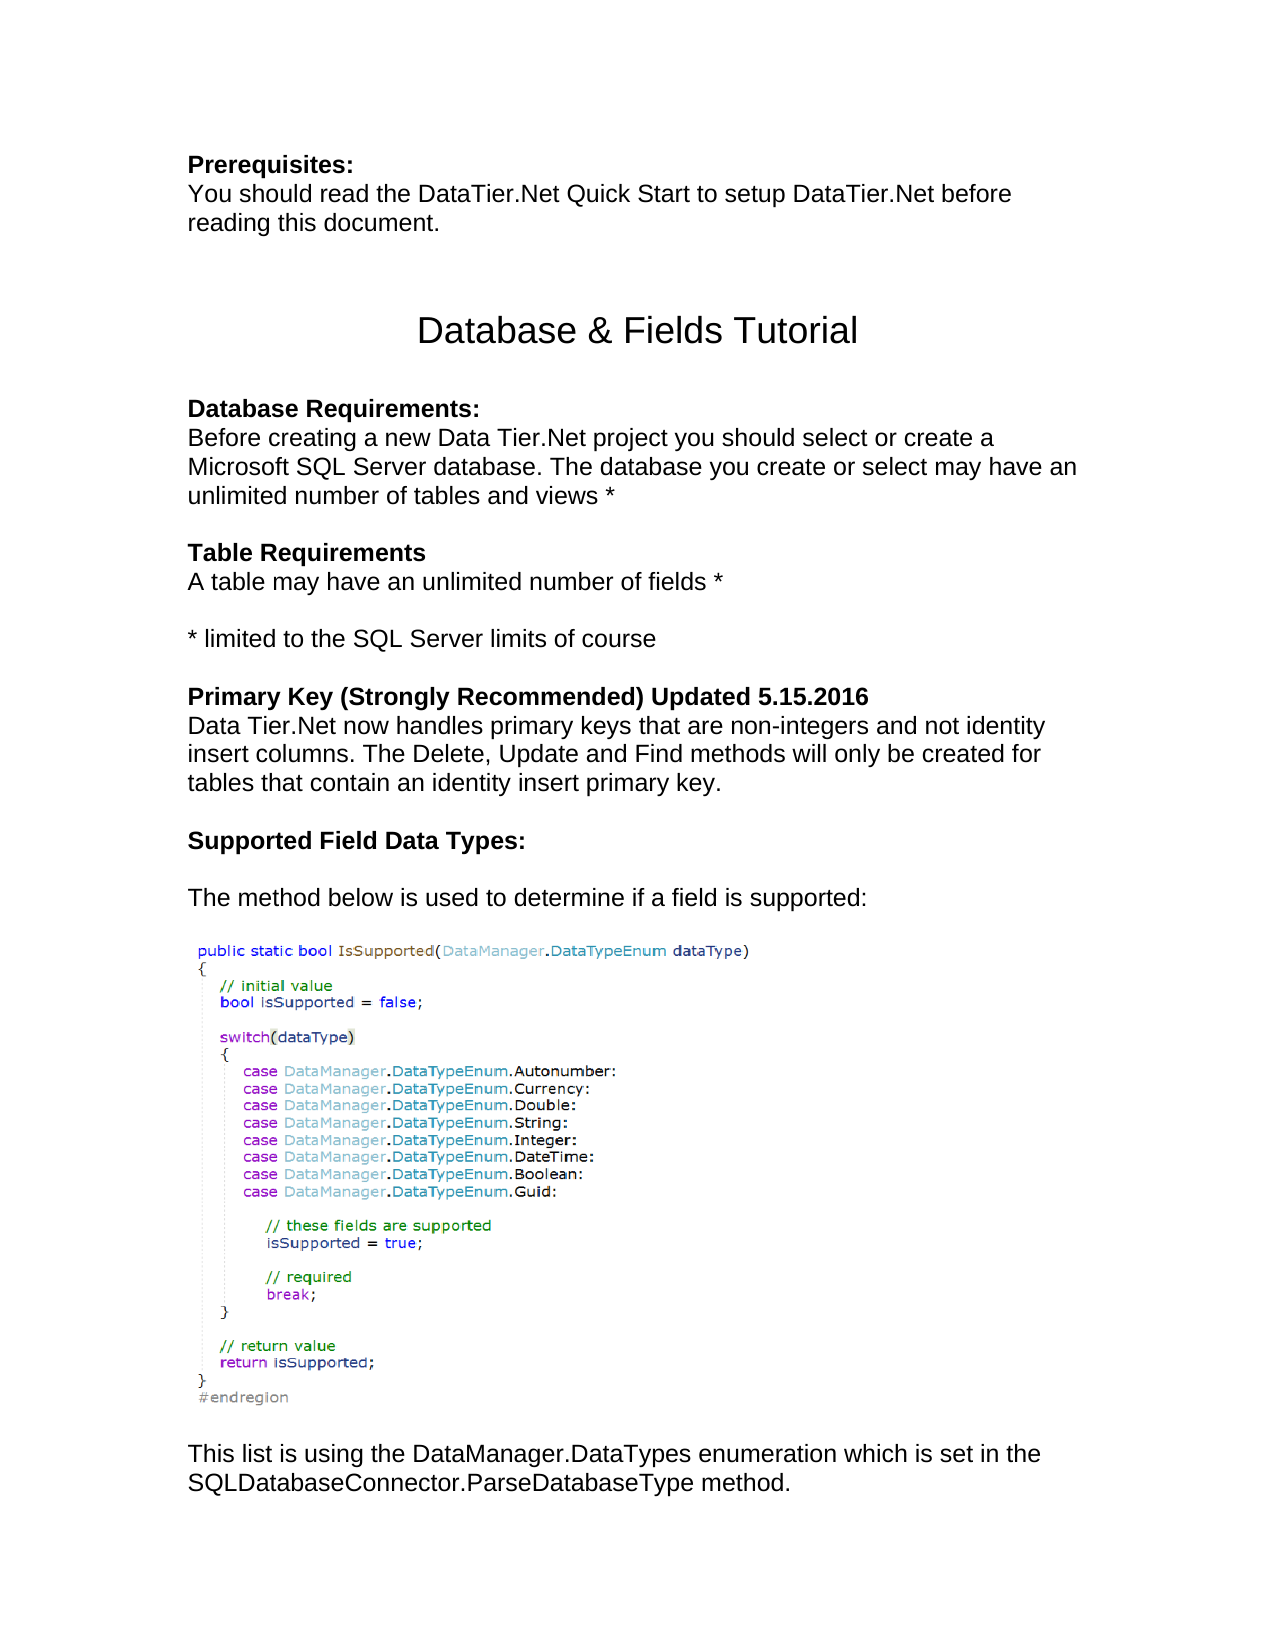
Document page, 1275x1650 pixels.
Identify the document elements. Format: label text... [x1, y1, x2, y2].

text Database Requirements: [187, 394, 1087, 423]
text Database & Fields Tutorial [187, 308, 1087, 351]
text The method below is used to determine if a field is supported: [187, 883, 1087, 912]
text Primary Key (Strongly Recommended) Updated 5.15.2016 [187, 682, 1087, 711]
text Supported Field Data Types: [187, 826, 1087, 854]
text Prerequisites: [187, 150, 1087, 179]
text Before creating a new Data Tier.Net project you should select or create a Microsoft SQL Server database. The database you create or select may have an unlimited number of tables and views * [187, 423, 1087, 509]
text You should read the DataTier.Net Quick Start to setup DataTier.Net before reading this document. [187, 179, 1087, 236]
picture [187, 940, 769, 1411]
text A table may have an unlimited number of fields * [187, 567, 1087, 596]
text Table Requirements [187, 538, 1087, 567]
text Data Tier.Net now handles primary keys that are non-integers and not identity insert columns. The Delete, Update and Find methods will only be created for tables that contain an identity insert primary key. [187, 711, 1087, 797]
text * limited to the SQL Server limits of course [187, 624, 1087, 653]
text This list is using the DataManager.DataTypes enumeration which is set in the SQLDatabaseConnector.ParseDatabaseType method. [187, 1439, 1087, 1496]
